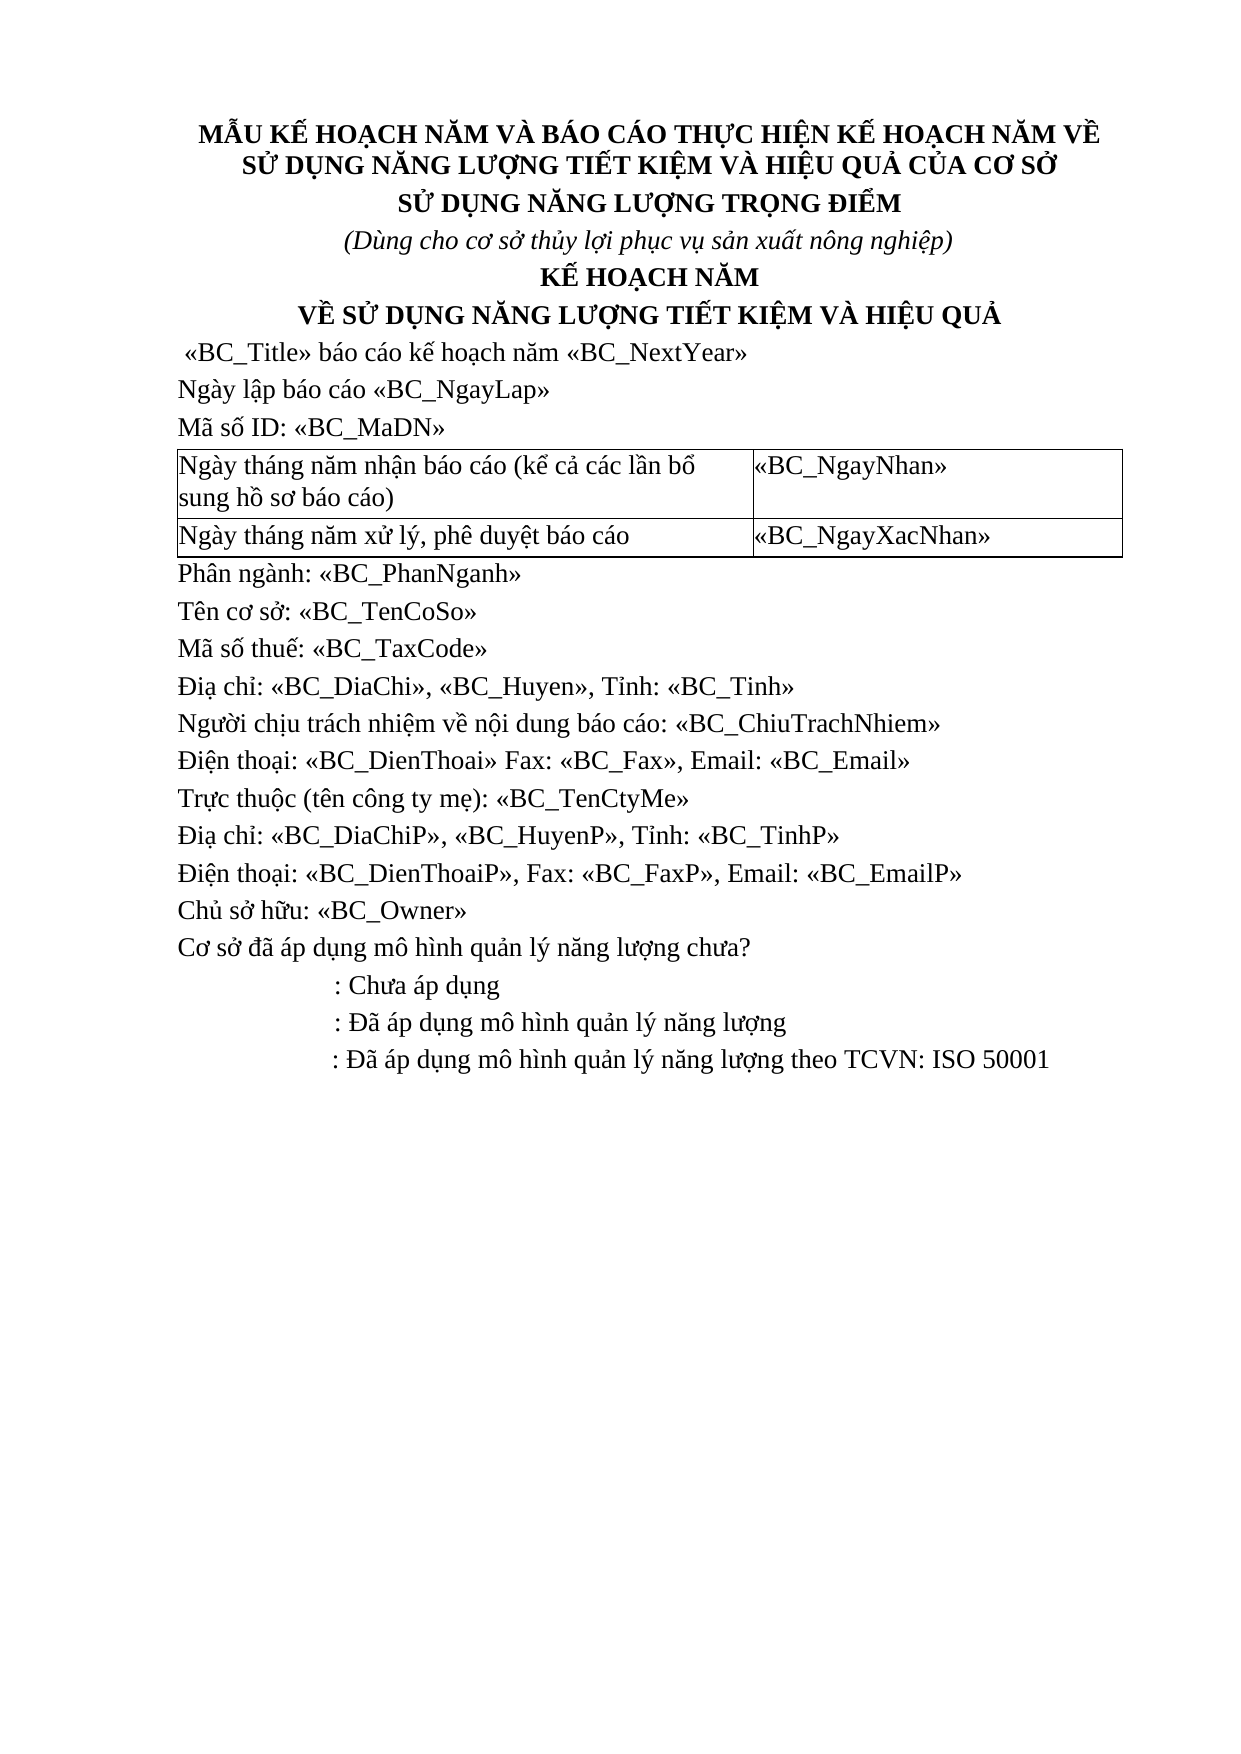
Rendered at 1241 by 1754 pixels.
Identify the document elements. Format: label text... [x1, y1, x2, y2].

text Người chịu trách nhiệm về nội dung báo cáo: «BC_ChiuTrachNhiem» [177, 707, 1122, 738]
text VỀ SỬ DỤNG NĂNG LƯỢNG TIẾT KIỆM VÀ HIỆU QUẢ [177, 299, 1122, 330]
text Mã số thuế: «BC_TaxCode» [177, 632, 1122, 663]
text Ngày lập báo cáo «BC_NgayLap» [177, 374, 1122, 405]
text Điện thoại: «BC_DienThoaiP», Fax: «BC_FaxP», Email: «BC_EmailP» [177, 857, 1122, 888]
text : Đã áp dụng mô hình quản lý năng lượng [177, 1006, 1122, 1037]
text Trực thuộc (tên công ty mẹ): «BC_TenCtyMe» [177, 782, 1122, 813]
text : Đã áp dụng mô hình quản lý năng lượng theo TCVN: ISO 50001 [251, 1044, 1122, 1075]
text MẪU KẾ HOẠCH NĂM VÀ BÁO CÁO THỰC HIỆN KẾ HOẠCH NĂM VỀ SỬ DỤNG NĂNG LƯỢNG TIẾT KIỆM VÀ HIỆU QUẢ CỦA CƠ SỞ [177, 118, 1122, 180]
text Cơ sở đã áp dụng mô hình quản lý năng lượng chưa? [177, 931, 1122, 963]
table_cell Ngày tháng năm xử lý, phê duyệt báo cáo [178, 519, 753, 556]
text «BC_Title» báo cáo kế hoạch năm «BC_NextYear» [177, 336, 1122, 367]
text : Chưa áp dụng [177, 969, 1122, 1000]
text Điện thoại: «BC_DienThoai» Fax: «BC_Fax», Email: «BC_Email» [177, 744, 1122, 776]
text SỬ DỤNG NĂNG LƯỢNG TRỌNG ĐIỂM [177, 187, 1122, 218]
table_header Ngày tháng năm nhận báo cáo (kể cả các lần bổ sung hồ sơ báo cáo) [178, 450, 753, 518]
text Chủ sở hữu: «BC_Owner» [177, 894, 1122, 925]
text Phân ngành: «BC_PhanNganh» [177, 558, 1122, 589]
text Điạ chỉ: «BC_DiaChi», «BC_Huyen», Tỉnh: «BC_Tinh» [177, 670, 1122, 701]
text Tên cơ sở: «BC_TenCoSo» [177, 595, 1122, 626]
table_cell «BC_NgayXacNhan» [754, 519, 1122, 556]
table_header «BC_NgayNhan» [754, 450, 1122, 518]
text KẾ HOẠCH NĂM [177, 261, 1122, 293]
text (Dùng cho cơ sở thủy lợi phục vụ sản xuất nông nghiệp) [177, 224, 1122, 255]
text Mã số ID: «BC_MaDN» [177, 411, 1122, 442]
text Điạ chỉ: «BC_DiaChiP», «BC_HuyenP», Tỉnh: «BC_TinhP» [177, 819, 1122, 850]
